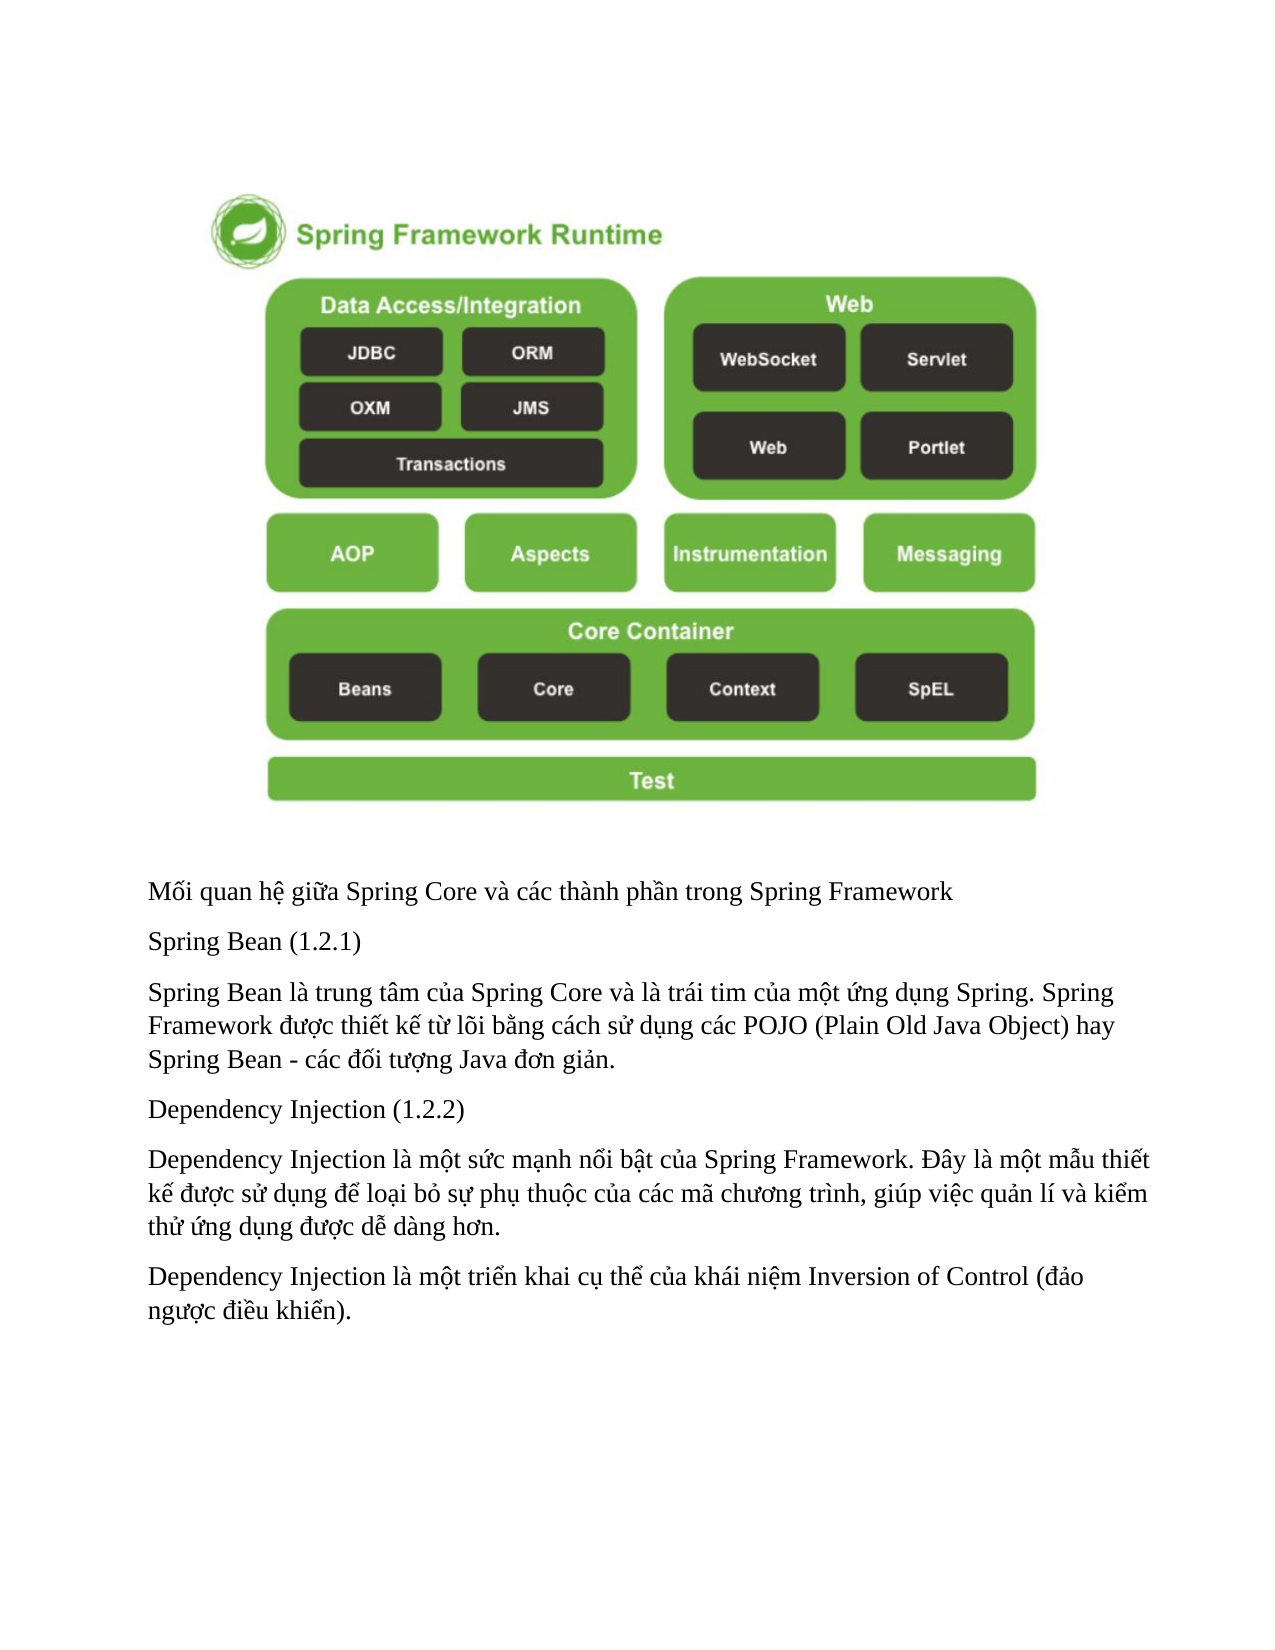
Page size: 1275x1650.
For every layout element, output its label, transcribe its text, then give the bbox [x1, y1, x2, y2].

text Dependency Injection (1.2.2) [148, 1093, 1157, 1124]
picture [147, 177, 1157, 857]
text Mối quan hệ giữa Spring Core và các thành phần trong Spring Framework [148, 875, 1157, 906]
text Dependency Injection là một triển khai cụ thể của khái niệm Inversion of Control (đảo ngược điều khiển). [148, 1261, 1157, 1325]
text Dependency Injection là một sức mạnh nổi bật của Spring Framework. Đây là một mẫu thiết kế được sử dụng để loại bỏ sự phụ thuộc của các mã chương trình, giúp việc quản lí và kiểm thử ứng dụng được dễ dàng hơn. [148, 1143, 1157, 1241]
text Spring Bean (1.2.1) [148, 926, 1157, 957]
text Spring Bean là trung tâm của Spring Core và là trái tim của một ứng dụng Spring. Spring Framework được thiết kế từ lõi bằng cách sử dụng các POJO (Plain Old Java Object) hay Spring Bean - các đối tượng Java đơn giản. [148, 976, 1157, 1074]
